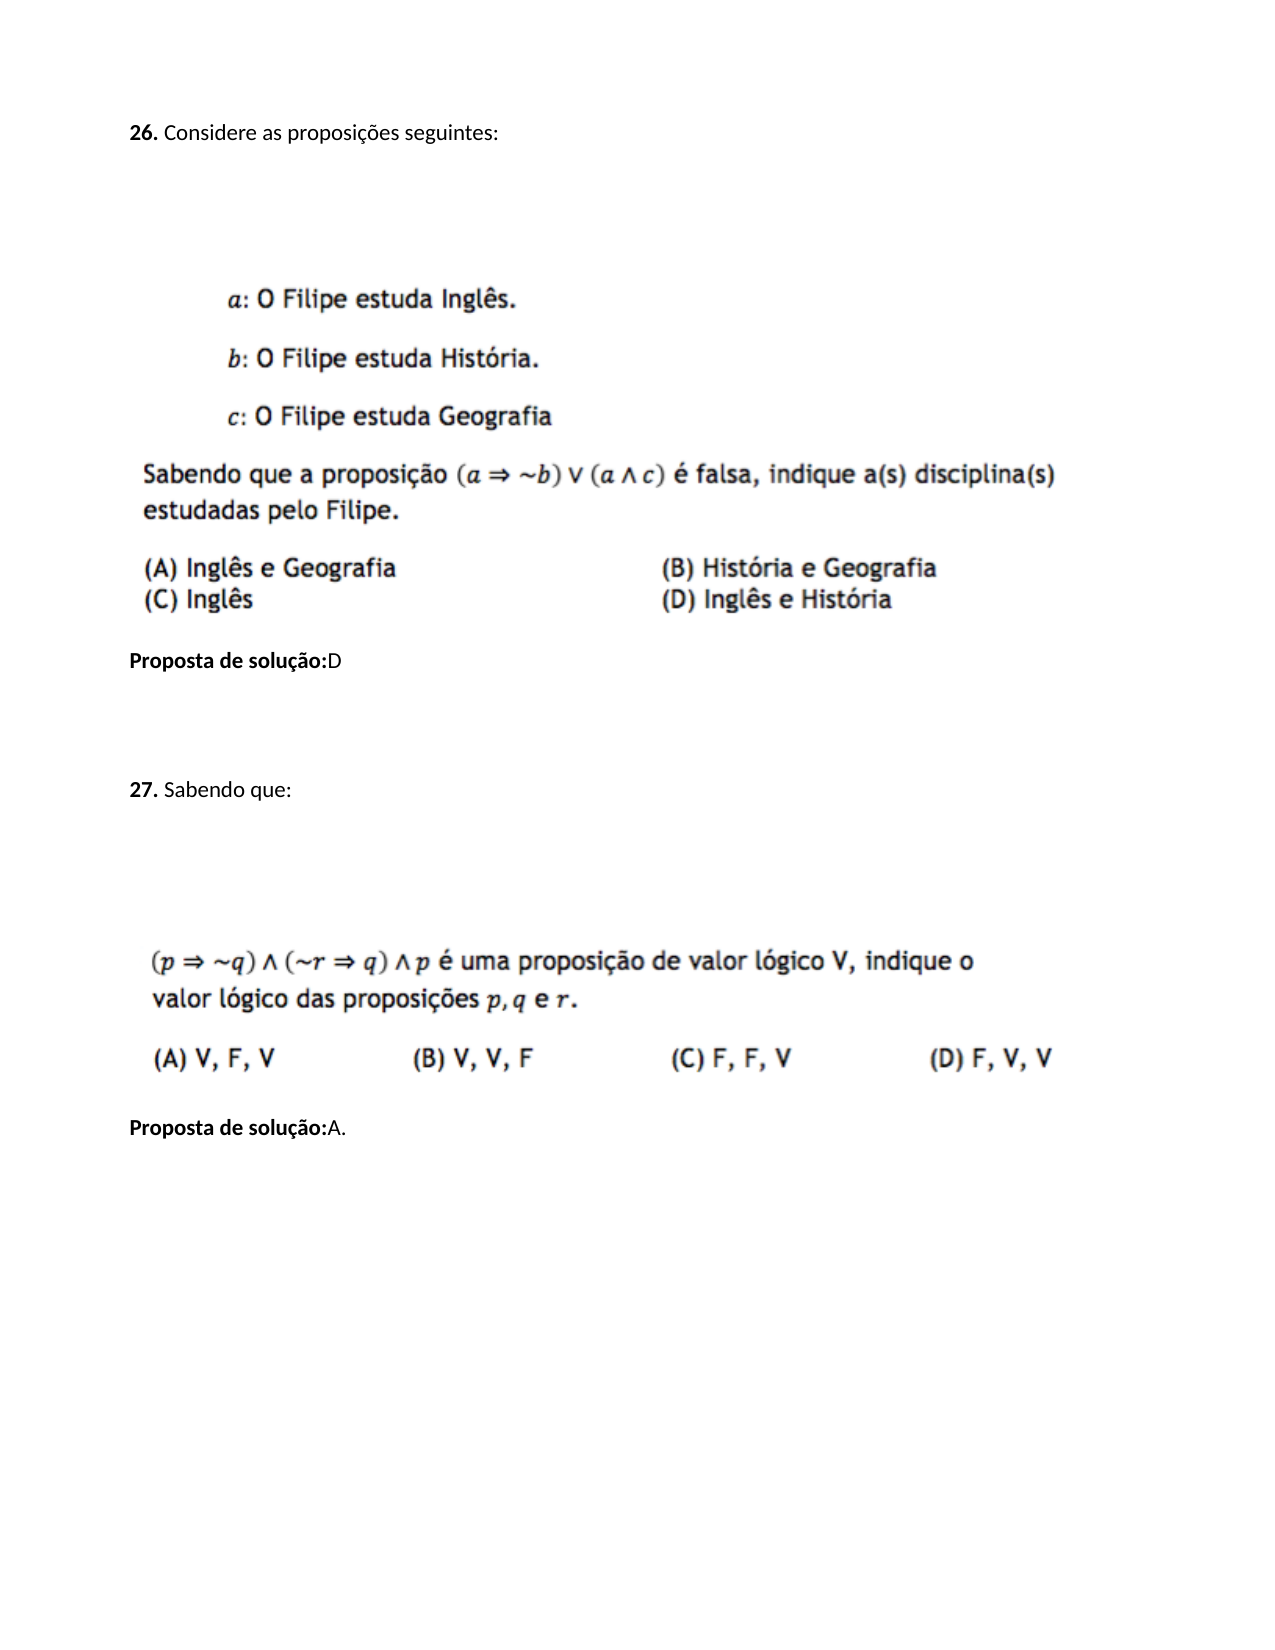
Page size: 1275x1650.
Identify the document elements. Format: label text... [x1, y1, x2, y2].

table_header 26. Considere as proposições seguintes: Proposta de solução:D [118, 118, 1157, 731]
picture [129, 277, 1146, 621]
table_header 27. Sabendo que: Proposta de solução:A. [118, 776, 1157, 1198]
picture [129, 934, 1146, 1088]
